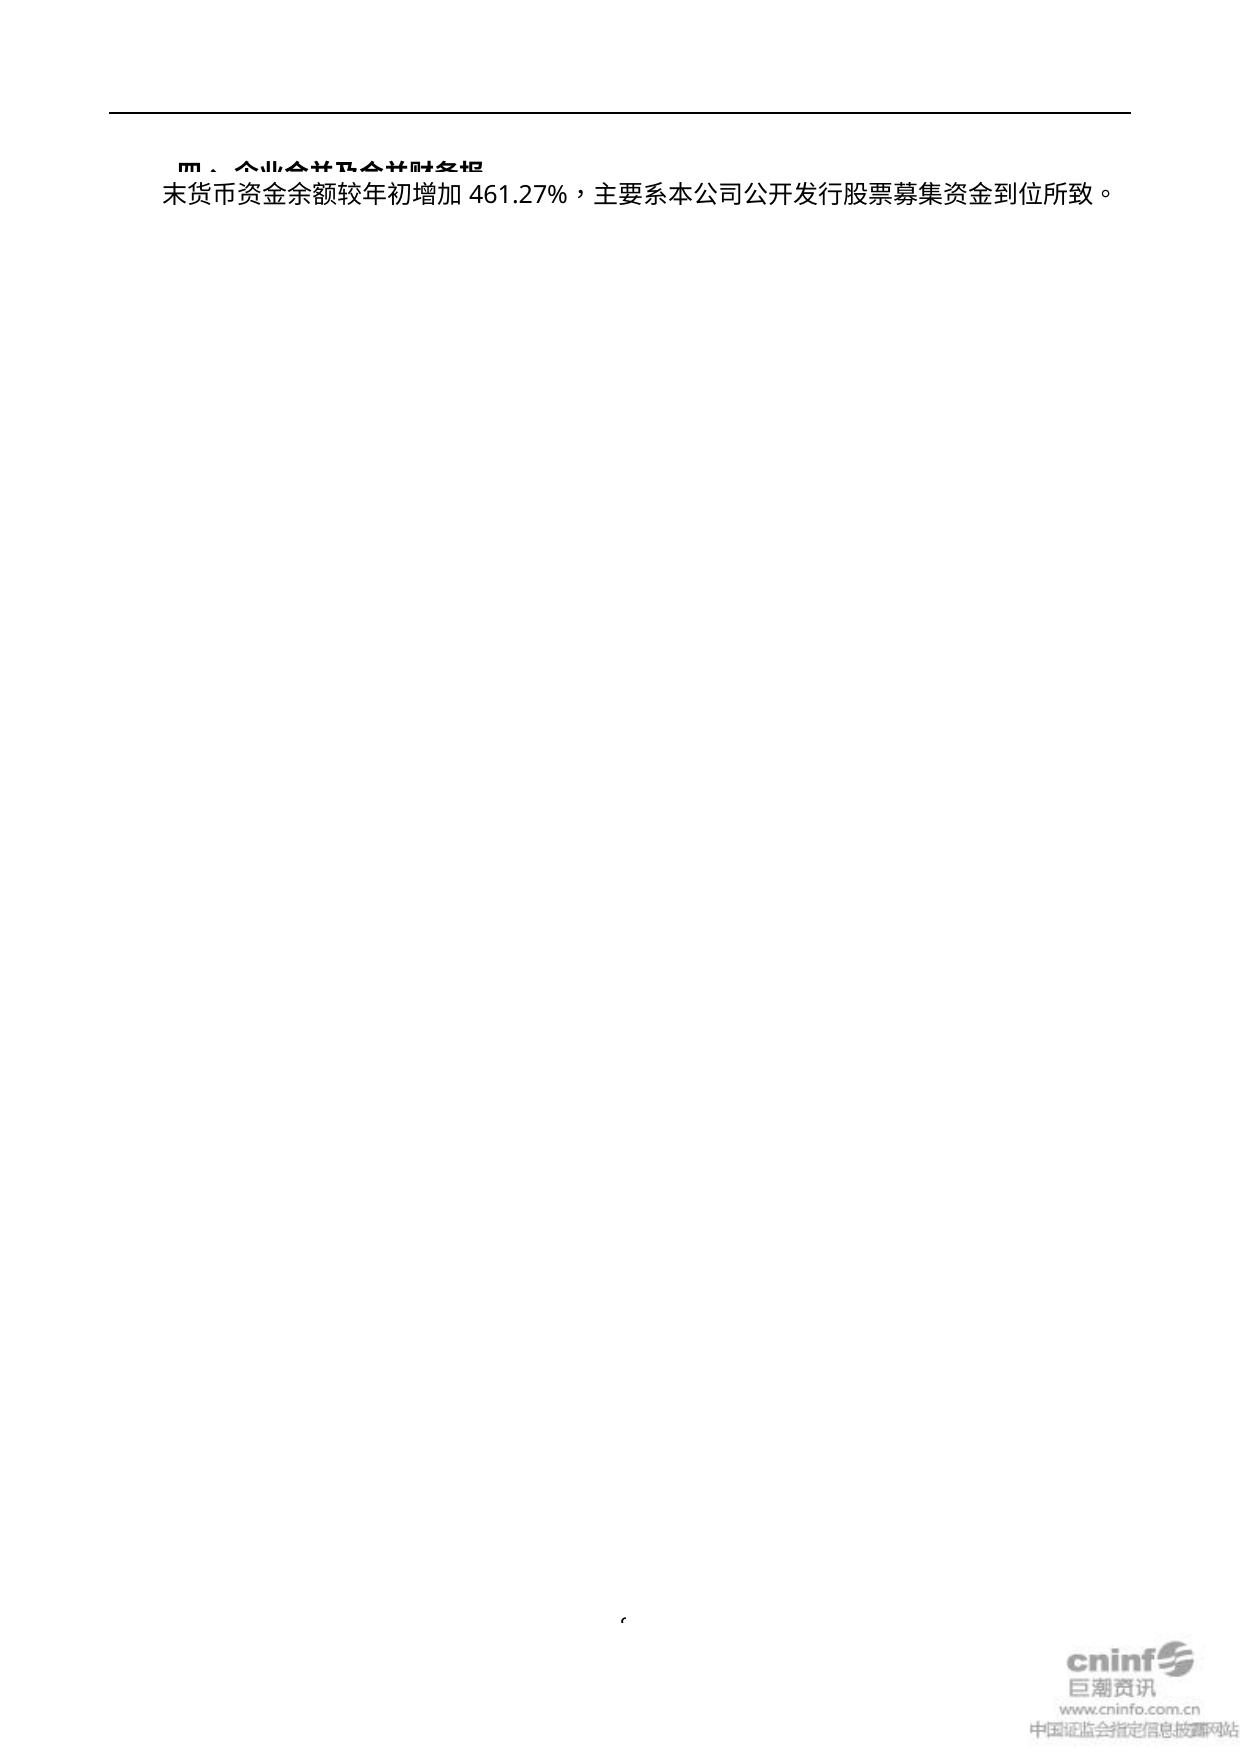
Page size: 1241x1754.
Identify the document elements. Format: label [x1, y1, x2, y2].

text [162, 177, 1133, 211]
picture [1029, 1633, 1241, 1754]
